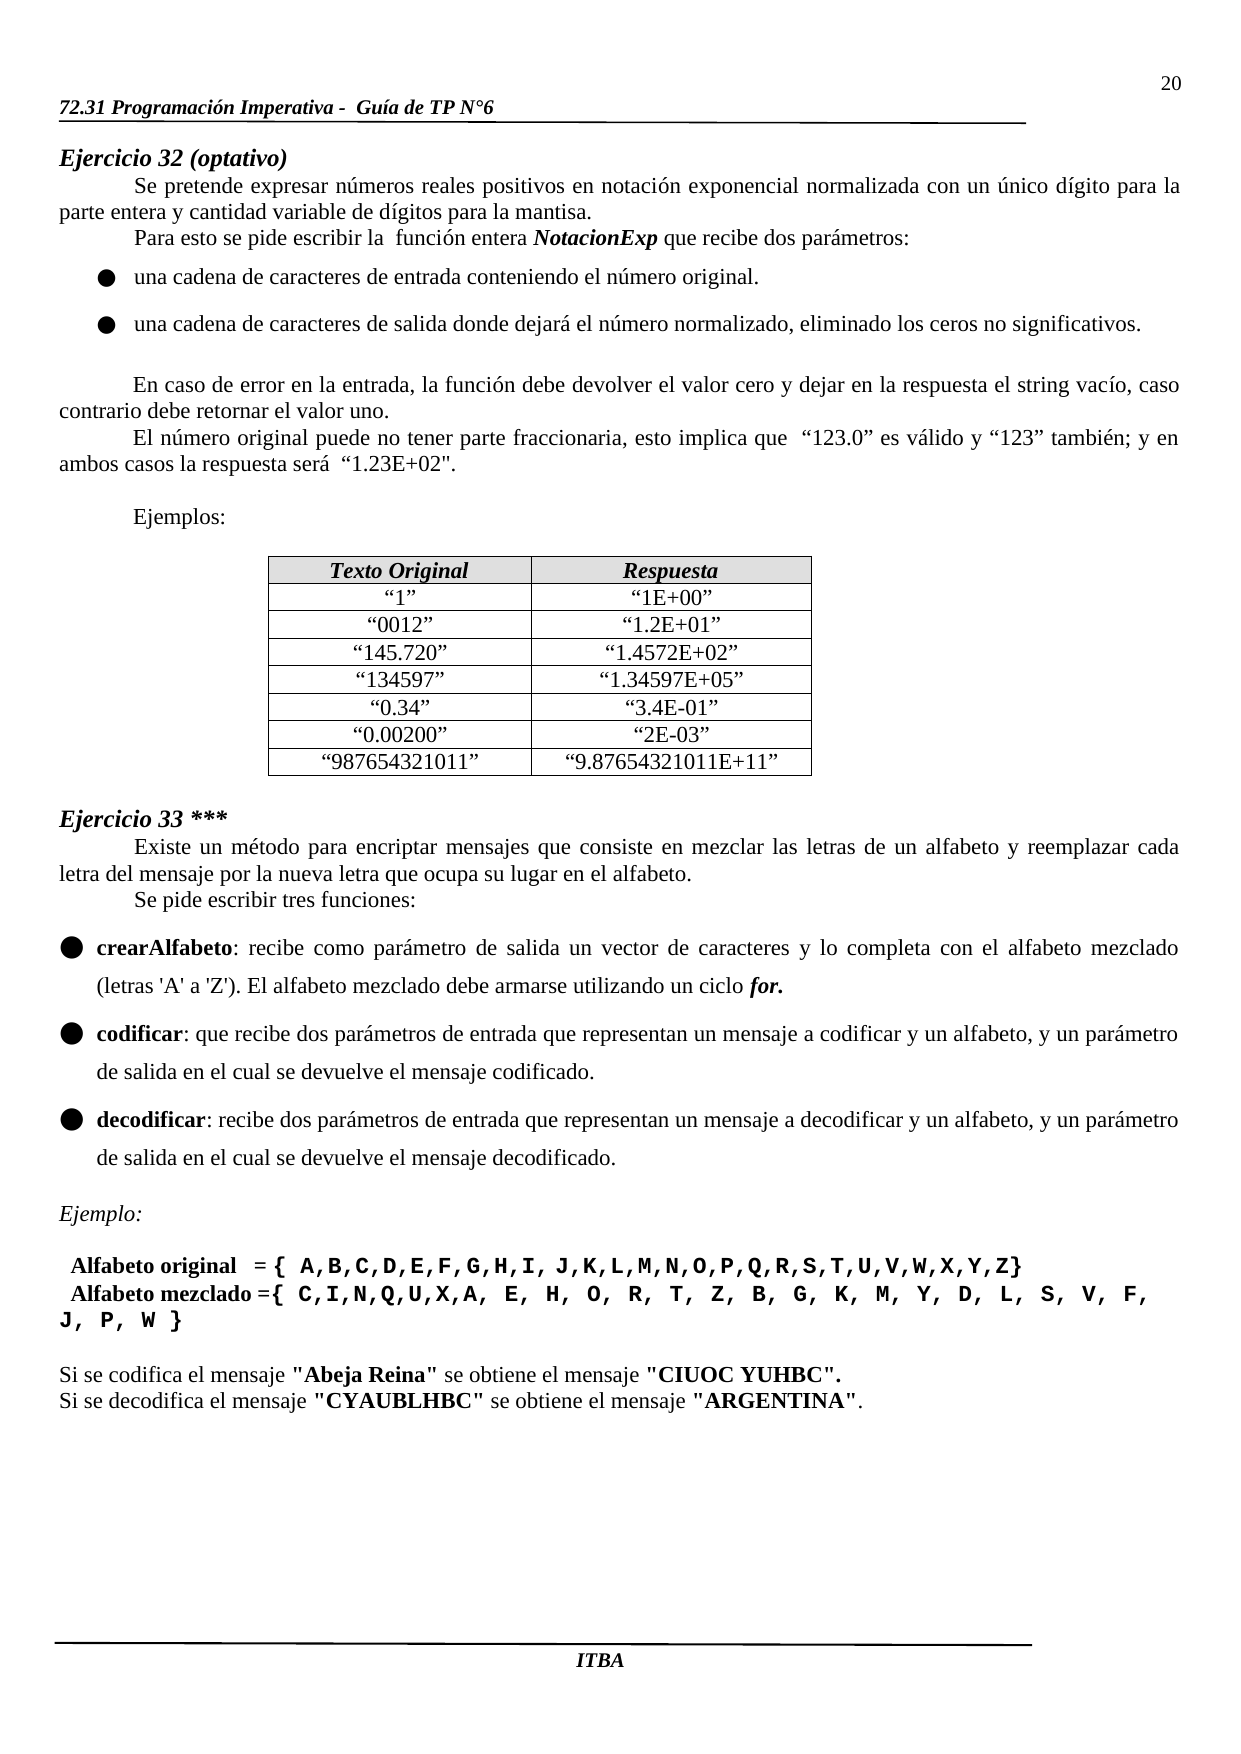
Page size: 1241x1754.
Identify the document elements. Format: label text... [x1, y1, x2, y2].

list crearAlfabeto: recibe como parámetro de salida un vector de caracteres y lo completa con el alfabeto mezclado (letras 'A' a 'Z'). El alfabeto mezclado debe armarse utilizando un ciclo for. [59, 912, 1181, 998]
table_cell “1.2E+01” [532, 611, 811, 638]
text Si se codifica el mensaje "Abeja Reina" se obtiene el mensaje "CIUOC YUHBC". [59, 1361, 1181, 1387]
table_cell “0012” [269, 611, 531, 638]
list una cadena de caracteres de entrada conteniendo el número original. [96, 251, 1181, 298]
list decodificar: recibe dos parámetros de entrada que representan un mensaje a decodificar y un alfabeto, y un parámetro de salida en el cual se devuelve el mensaje decodificado. [59, 1085, 1181, 1171]
table_header Texto Original [269, 557, 531, 583]
table_cell “134597” [269, 666, 531, 693]
table_header Respuesta [532, 557, 811, 583]
text El número original puede no tener parte fraccionaria, esto implica que “123.0” es válido y “123” también; y en ambos casos la respuesta será “1.23E+02". [59, 424, 1181, 477]
table_cell “9.87654321011E+11” [532, 749, 811, 775]
subtitle Ejercicio 33 *** [59, 804, 1181, 833]
table_cell “145.720” [269, 639, 531, 665]
table_cell “1” [269, 584, 531, 610]
table_cell “0.00200” [269, 721, 531, 747]
table_cell “1.34597E+05” [532, 666, 811, 693]
table_cell “1E+00” [532, 584, 811, 610]
text Alfabeto mezclado ={ C,I,N,Q,U,X,A, E, H, O, R, T, Z, B, G, K, M, Y, D, L, S, V, F, J, P, W } [59, 1281, 1181, 1335]
list una cadena de caracteres de salida donde dejará el número normalizado, eliminado los ceros no significativos. [96, 298, 1181, 345]
table_cell “1.4572E+02” [532, 639, 811, 665]
text Para esto se pide escribir la función entera NotacionExp que recibe dos parámetros: [59, 224, 1181, 251]
text Se pretende expresar números reales positivos en notación exponencial normalizada con un único dígito para la parte entera y cantidad variable de dígitos para la mantisa. [59, 172, 1181, 224]
table_cell “2E-03” [532, 721, 811, 747]
table_cell “987654321011” [269, 749, 531, 775]
text Ejemplos: [133, 503, 1181, 529]
text Alfabeto original = { A,B,C,D,E,F, G,H,I, J,K,L,M,N,O,P,Q,R,S,T,U,V,W,X,Y,Z} [59, 1252, 1181, 1281]
text Se pide escribir tres funciones: [59, 886, 1181, 912]
table_cell “3.4E-01” [532, 694, 811, 720]
list codificar: que recibe dos parámetros de entrada que representan un mensaje a codificar y un alfabeto, y un parámetro de salida en el cual se devuelve el mensaje codificado. [59, 998, 1181, 1085]
text En caso de error en la entrada, la función debe devolver el valor cero y dejar en la respuesta el string vacío, caso contrario debe retornar el valor uno. [59, 371, 1181, 424]
table_cell “0.34” [269, 694, 531, 720]
text Si se decodifica el mensaje "CYAUBLHBC" se obtiene el mensaje "ARGENTINA". [59, 1387, 1181, 1414]
subtitle Ejercicio 32 (optativo) [59, 143, 1181, 172]
text Ejemplo: [59, 1199, 1181, 1226]
text Existe un método para encriptar mensajes que consiste en mezclar las letras de un alfabeto y reemplazar cada letra del mensaje por la nueva letra que ocupa su lugar en el alfabeto. [59, 833, 1181, 886]
